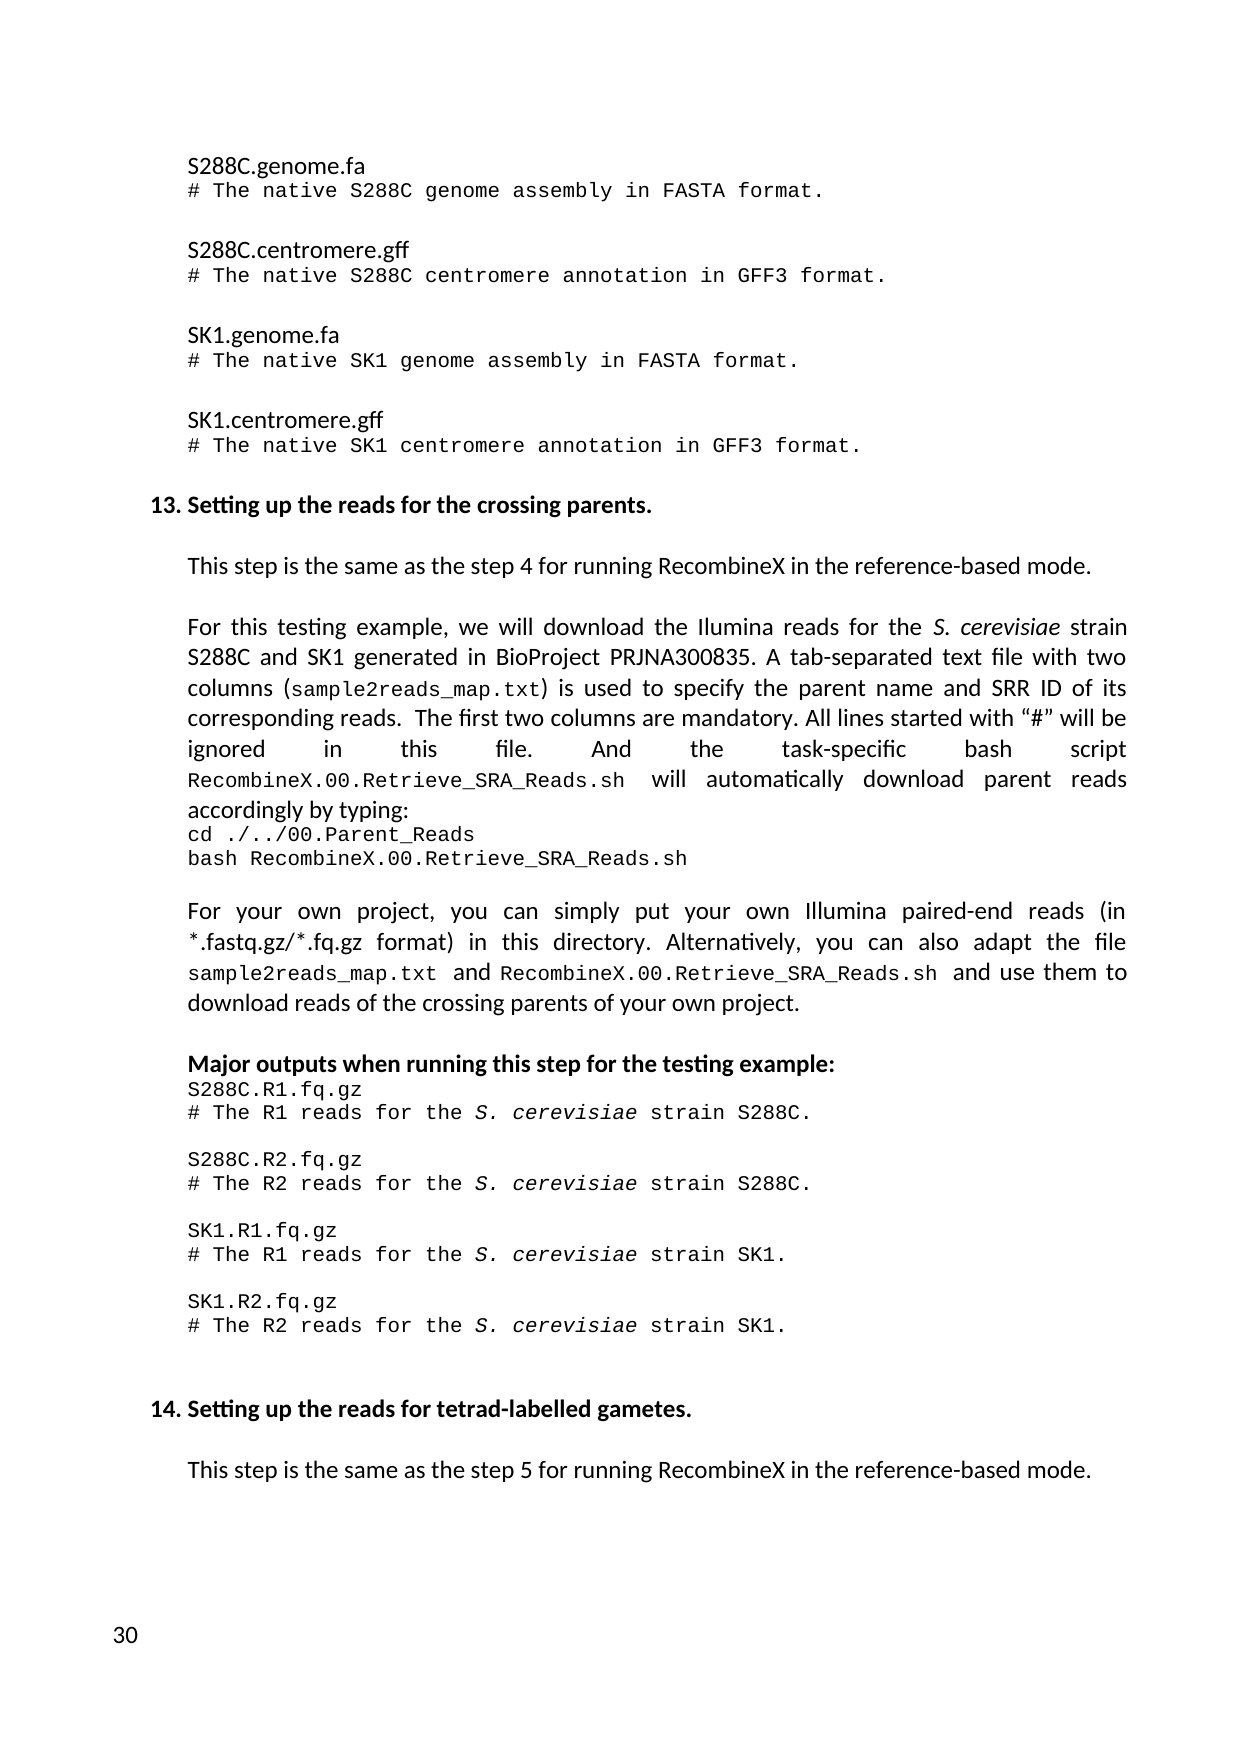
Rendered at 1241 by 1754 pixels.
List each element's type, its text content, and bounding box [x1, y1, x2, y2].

text SK1.R1.fq.gz [112, 1220, 1128, 1244]
text SK1.R2.fq.gz [112, 1291, 1128, 1315]
text S288C.R1.fq.gz [112, 1078, 1128, 1102]
list SK1.centromere.gff [187, 404, 1128, 434]
list Setting up the reads for tetrad-labelled gametes. [150, 1393, 1128, 1423]
list # The native SK1 genome assembly in FASTA format. [187, 350, 1128, 373]
text S288C.R2.fq.gz [112, 1149, 1128, 1173]
list SK1.genome.fa [187, 319, 1128, 350]
text # The R1 reads for the S. cerevisiae strain SK1. [112, 1244, 1128, 1268]
list S288C.centromere.gff [187, 235, 1128, 265]
text # The R2 reads for the S. cerevisiae strain S288C. [112, 1173, 1128, 1197]
list This step is the same as the step 4 for running RecombineX in the reference-based mode. [187, 550, 1128, 580]
list cd ./../00.Parent_Reads [187, 824, 1128, 848]
list S288C.genome.fa [187, 150, 1128, 181]
list bash RecombineX.00.Retrieve_SRA_Reads.sh [187, 848, 1128, 872]
list # The native S288C genome assembly in FASTA format. [187, 181, 1128, 204]
list Setting up the reads for the crossing parents. [150, 489, 1128, 519]
list For this testing example, we will download the Ilumina reads for the S. cerevisiae strain S288C and SK1 generated in BioProject PRJNA300835. A tab-separated text file with two columns (sample2reads_map.txt) is used to specify the parent name and SRR ID of its corresponding reads. The first two columns are mandatory. All lines started with “#” will be ignored in this file. And the task-specific bash script RecombineX.00.Retrieve_SRA_Reads.sh will automatically download parent reads accordingly by typing: [187, 611, 1128, 824]
list This step is the same as the step 5 for running RecombineX in the reference-based mode. [187, 1454, 1128, 1484]
list Major outputs when running this step for the testing example: [187, 1048, 1128, 1078]
list # The native SK1 centromere annotation in GFF3 format. [187, 434, 1128, 458]
text # The R2 reads for the S. cerevisiae strain SK1. [112, 1315, 1128, 1339]
list For your own project, you can simply put your own Illumina paired-end reads (in *.fastq.gz/*.fq.gz format) in this directory. Alternatively, you can also adapt the file sample2reads_map.txt and RecombineX.00.Retrieve_SRA_Reads.sh and use them to download reads of the crossing parents of your own project. [187, 895, 1128, 1017]
text # The R1 reads for the S. cerevisiae strain S288C. [112, 1102, 1128, 1126]
list # The native S288C centromere annotation in GFF3 format. [187, 265, 1128, 289]
